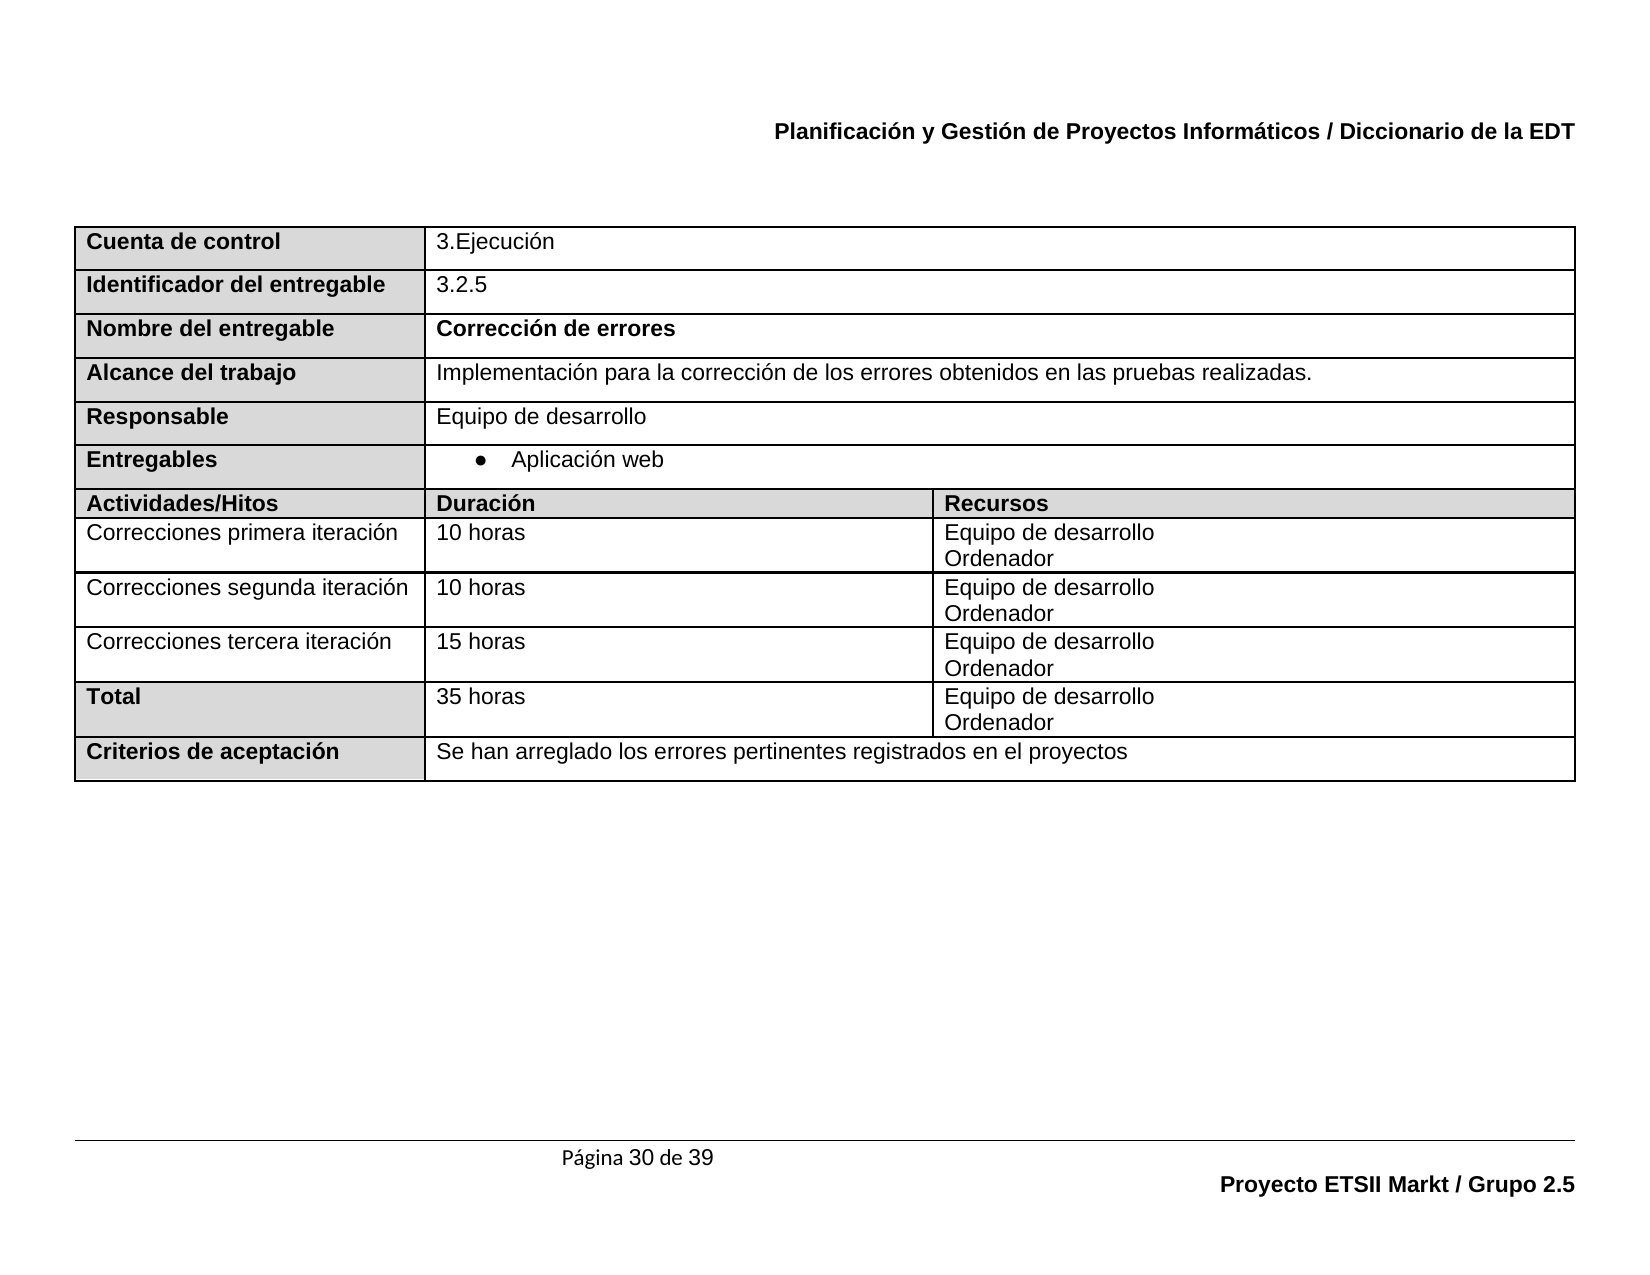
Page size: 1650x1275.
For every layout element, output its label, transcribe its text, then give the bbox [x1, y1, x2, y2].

table_cell Se han arreglado los errores pertinentes registrados en el proyectos [426, 738, 1574, 779]
table_cell Correcciones segunda iteración [76, 574, 424, 626]
table_cell Duración [426, 490, 932, 517]
table_cell Implementación para la corrección de los errores obtenidos en las pruebas realizadas. [426, 359, 1574, 401]
table_header 3.Ejecución [426, 228, 1574, 269]
table_cell 10 horas [426, 574, 932, 626]
table_cell Entregables [76, 446, 424, 488]
table_cell Identificador del entregable [76, 271, 424, 313]
table_cell Equipo de desarrollo Ordenador [934, 519, 1574, 571]
table_cell 35 horas [426, 683, 932, 736]
table_cell Nombre del entregable [76, 315, 424, 357]
table_cell Equipo de desarrollo Ordenador [934, 628, 1574, 681]
table_cell Aplicación web [426, 446, 1574, 488]
table_cell Recursos [934, 490, 1574, 517]
table_cell Correcciones primera iteración [76, 519, 424, 571]
table_cell Alcance del trabajo [76, 359, 424, 401]
table_cell Equipo de desarrollo Ordenador [934, 574, 1574, 626]
table_cell Equipo de desarrollo [426, 403, 1574, 444]
table_cell 15 horas [426, 628, 932, 681]
table_cell Total [76, 683, 424, 736]
table_header Cuenta de control [76, 228, 424, 269]
table_cell Correcciones tercera iteración [76, 628, 424, 681]
table_cell Corrección de errores [426, 315, 1574, 357]
table_cell Equipo de desarrollo Ordenador [934, 683, 1574, 736]
table_cell 3.2.5 [426, 271, 1574, 313]
table_cell Actividades/Hitos [76, 490, 424, 517]
table_cell 10 horas [426, 519, 932, 571]
table_cell Criterios de aceptación [76, 738, 424, 779]
table_cell Responsable [76, 403, 424, 444]
